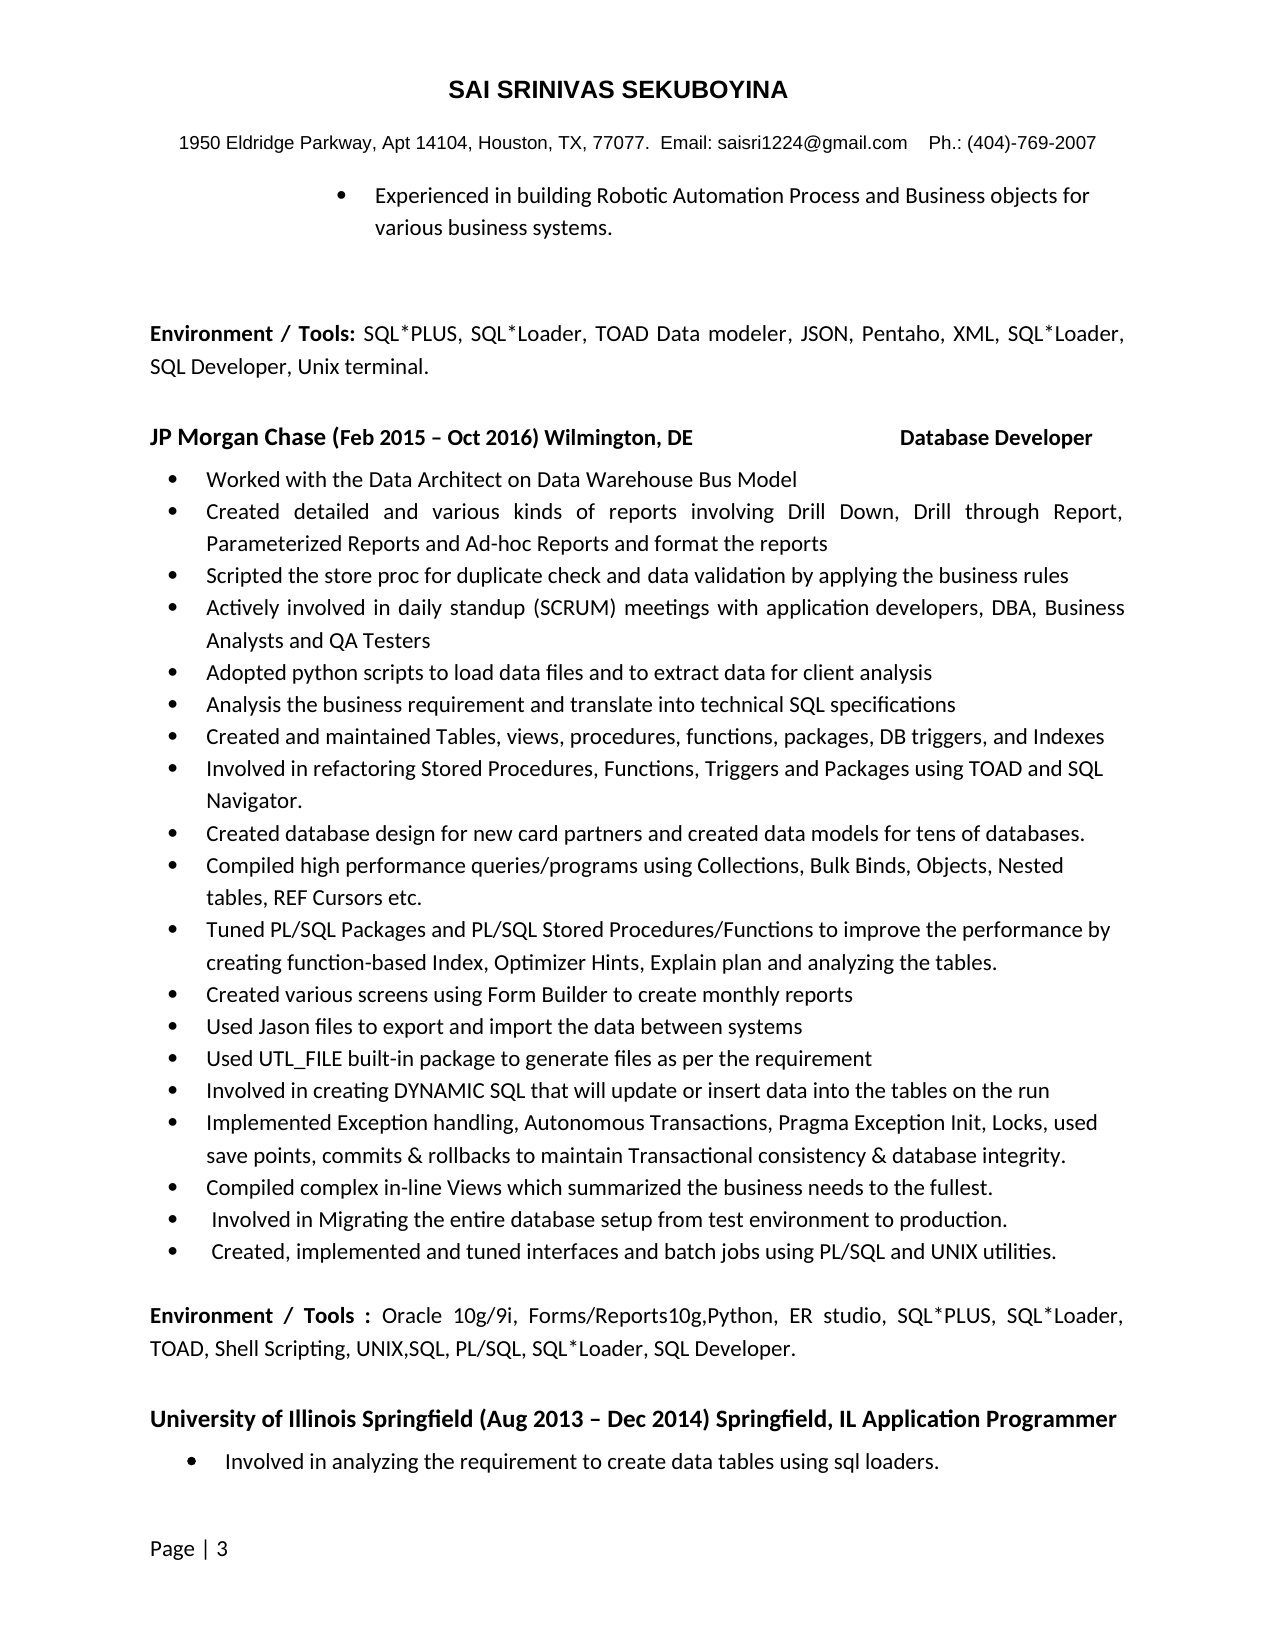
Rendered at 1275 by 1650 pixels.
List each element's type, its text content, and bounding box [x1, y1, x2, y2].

list Worked with the Data Architect on Data Warehouse Bus Model [169, 465, 1125, 493]
list Tuned PL/SQL Packages and PL/SQL Stored Procedures/Functions to improve the performance by creating function-based Index, Optimizer Hints, Explain plan and analyzing the tables. [169, 915, 1125, 976]
list Compiled complex in-line Views which summarized the business needs to the fullest. [169, 1173, 1125, 1201]
text Environment / Tools: SQL*PLUS, SQL*Loader, TOAD Data modeler, JSON, Pentaho, XML, SQL*Loader, SQL Developer, Unix terminal. [150, 319, 1125, 380]
list Involved in Migrating the entire database setup from test environment to production. [169, 1205, 1125, 1233]
list Involved in refactoring Stored Procedures, Functions, Triggers and Packages using TOAD and SQL Navigator. [169, 754, 1125, 815]
list Analysis the business requirement and translate into technical SQL specifications [169, 690, 1125, 718]
list Involved in creating DYNAMIC SQL that will update or insert data into the tables on the run [169, 1076, 1125, 1104]
list Adopted python scripts to load data files and to extract data for client analysis [169, 658, 1125, 686]
list Involved in analyzing the requirement to create data tables using sql loaders. [187, 1447, 1125, 1475]
list Scripted the store proc for duplicate check and data validation by applying the business rules [169, 561, 1125, 589]
list Actively involved in daily standup (SCRUM) meetings with application developers, DBA, Business Analysts and QA Testers [169, 593, 1125, 654]
list Created various screens using Form Builder to create monthly reports [169, 980, 1125, 1008]
list Created detailed and various kinds of reports involving Drill Down, Drill through Report, Parameterized Reports and Ad-hoc Reports and format the reports [169, 497, 1125, 557]
subtitle University of Illinois Springfield (Aug 2013 – Dec 2014) Springfield, IL Application Programmer [150, 1403, 1125, 1434]
text Environment / Tools : Oracle 10g/9i, Forms/Reports10g,Python, ER studio, SQL*PLUS, SQL*Loader, TOAD, Shell Scripting, UNIX,SQL, PL/SQL, SQL*Loader, SQL Developer. [150, 1302, 1125, 1362]
subtitle JP Morgan Chase (Feb 2015 – Oct 2016) Wilmington, DE Database Developer [150, 421, 1125, 452]
list Compiled high performance queries/programs using Collections, Bulk Binds, Objects, Nested tables, REF Cursors etc. [169, 851, 1125, 911]
list Experienced in building Robotic Automation Process and Business objects for various business systems. [337, 181, 1125, 242]
list Created database design for new card partners and created data models for tens of databases. [169, 819, 1125, 847]
list Created and maintained Tables, views, procedures, functions, packages, DB triggers, and Indexes [169, 722, 1125, 750]
list Used UTL_FILE built-in package to generate files as per the requirement [169, 1044, 1125, 1072]
list Implemented Exception handling, Autonomous Transactions, Pragma Exception Init, Locks, used save points, commits & rollbacks to maintain Transactional consistency & database integrity. [169, 1108, 1125, 1169]
list Used Jason files to export and import the data between systems [169, 1012, 1125, 1040]
list Created, implemented and tuned interfaces and batch jobs using PL/SQL and UNIX utilities. [169, 1237, 1125, 1265]
